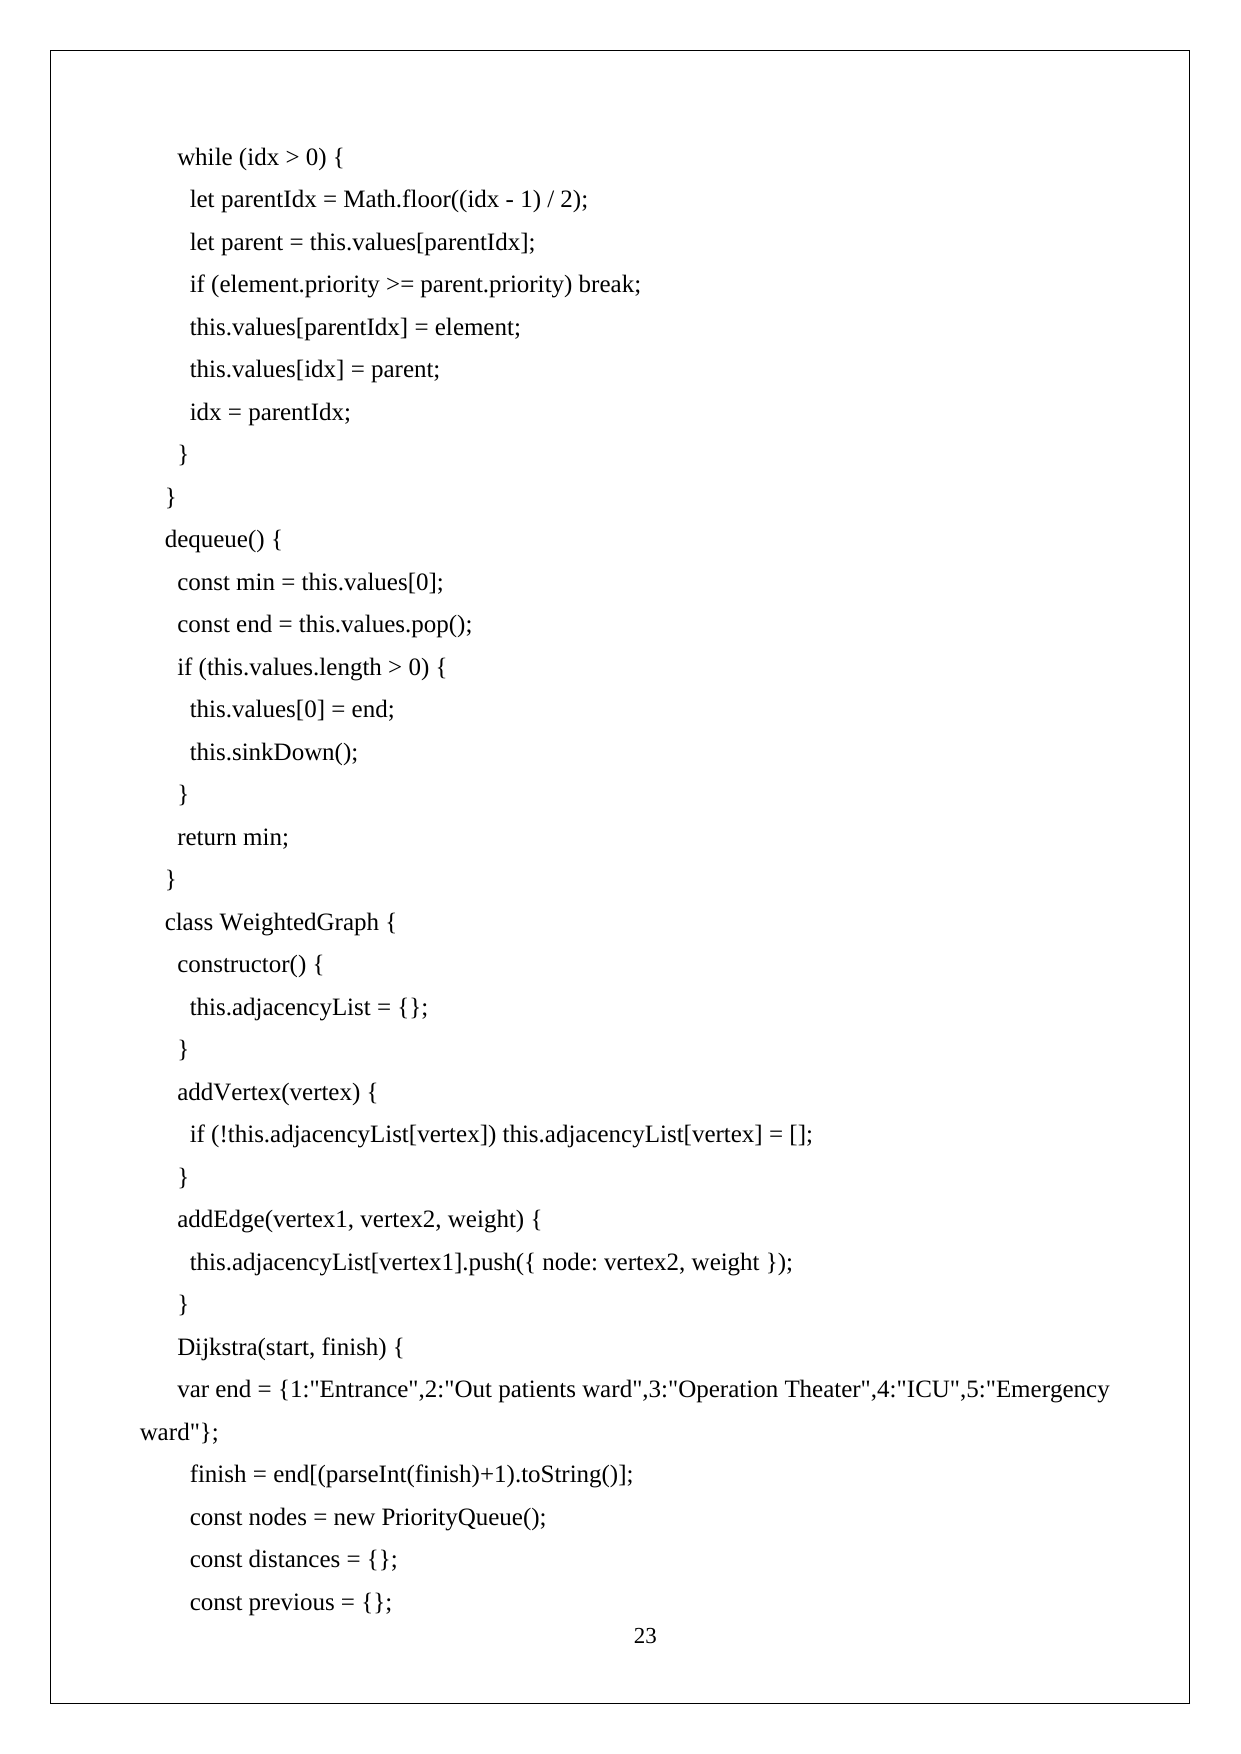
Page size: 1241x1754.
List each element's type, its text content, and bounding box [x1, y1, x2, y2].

text const distances = {}; [139, 1544, 1151, 1573]
text this.adjacencyList[vertex1].push({ node: vertex2, weight }); [139, 1247, 1151, 1275]
text finish = end[(parseInt(finish)+1).toString()]; [139, 1459, 1151, 1488]
text } [139, 1162, 1151, 1190]
text } [139, 1034, 1151, 1063]
text this.adjacencyList = {}; [139, 992, 1151, 1020]
text const previous = {}; [139, 1587, 1151, 1615]
text let parentIdx = Math.floor((idx - 1) / 2); [139, 184, 1151, 213]
text constructor() { [139, 949, 1151, 978]
text } [139, 482, 1151, 510]
text } [139, 1289, 1151, 1318]
text idx = parentIdx; [139, 397, 1151, 425]
text return min; [139, 822, 1151, 850]
text Dijkstra(start, finish) { [139, 1332, 1151, 1360]
text if (this.values.length > 0) { [139, 652, 1151, 680]
text class WeightedGraph { [139, 907, 1151, 935]
text } [139, 439, 1151, 468]
text this.sinkDown(); [139, 737, 1151, 765]
text const nodes = new PriorityQueue(); [139, 1502, 1151, 1530]
text this.values[parentIdx] = element; [139, 312, 1151, 340]
text this.values[0] = end; [139, 694, 1151, 723]
text addVertex(vertex) { [139, 1077, 1151, 1105]
text if (!this.adjacencyList[vertex]) this.adjacencyList[vertex] = []; [139, 1119, 1151, 1148]
text if (element.priority >= parent.priority) break; [139, 269, 1151, 298]
text addEdge(vertex1, vertex2, weight) { [139, 1204, 1151, 1233]
text this.values[idx] = parent; [139, 354, 1151, 383]
text const end = this.values.pop(); [139, 609, 1151, 638]
text while (idx > 0) { [139, 142, 1151, 170]
text var end = {1:"Entrance",2:"Out patients ward",3:"Operation Theater",4:"ICU",5:"Emergency ward"}; [139, 1374, 1151, 1445]
text dequeue() { [139, 524, 1151, 553]
text let parent = this.values[parentIdx]; [139, 227, 1151, 255]
text } [139, 864, 1151, 893]
text const min = this.values[0]; [139, 567, 1151, 595]
text } [139, 779, 1151, 808]
